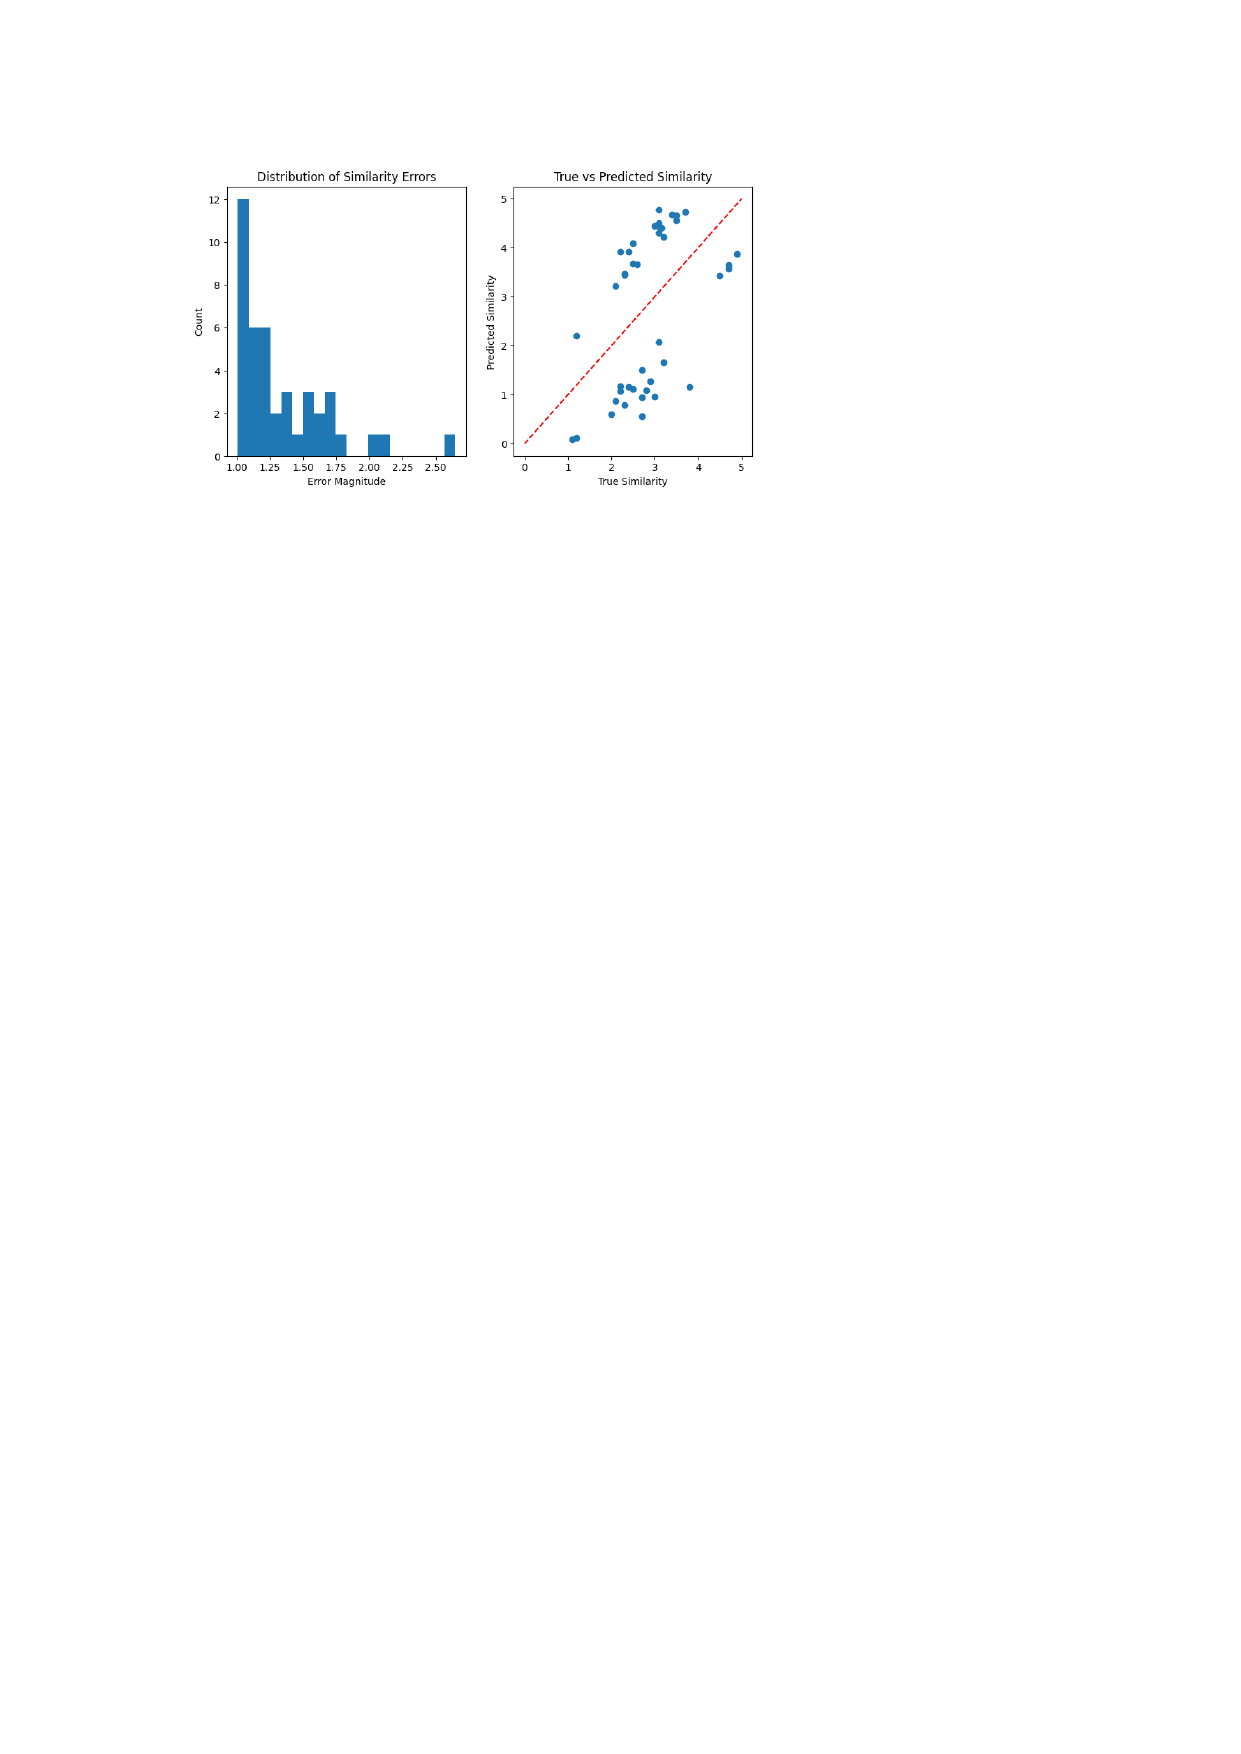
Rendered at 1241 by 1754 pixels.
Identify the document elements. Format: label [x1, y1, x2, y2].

picture [187, 164, 769, 493]
